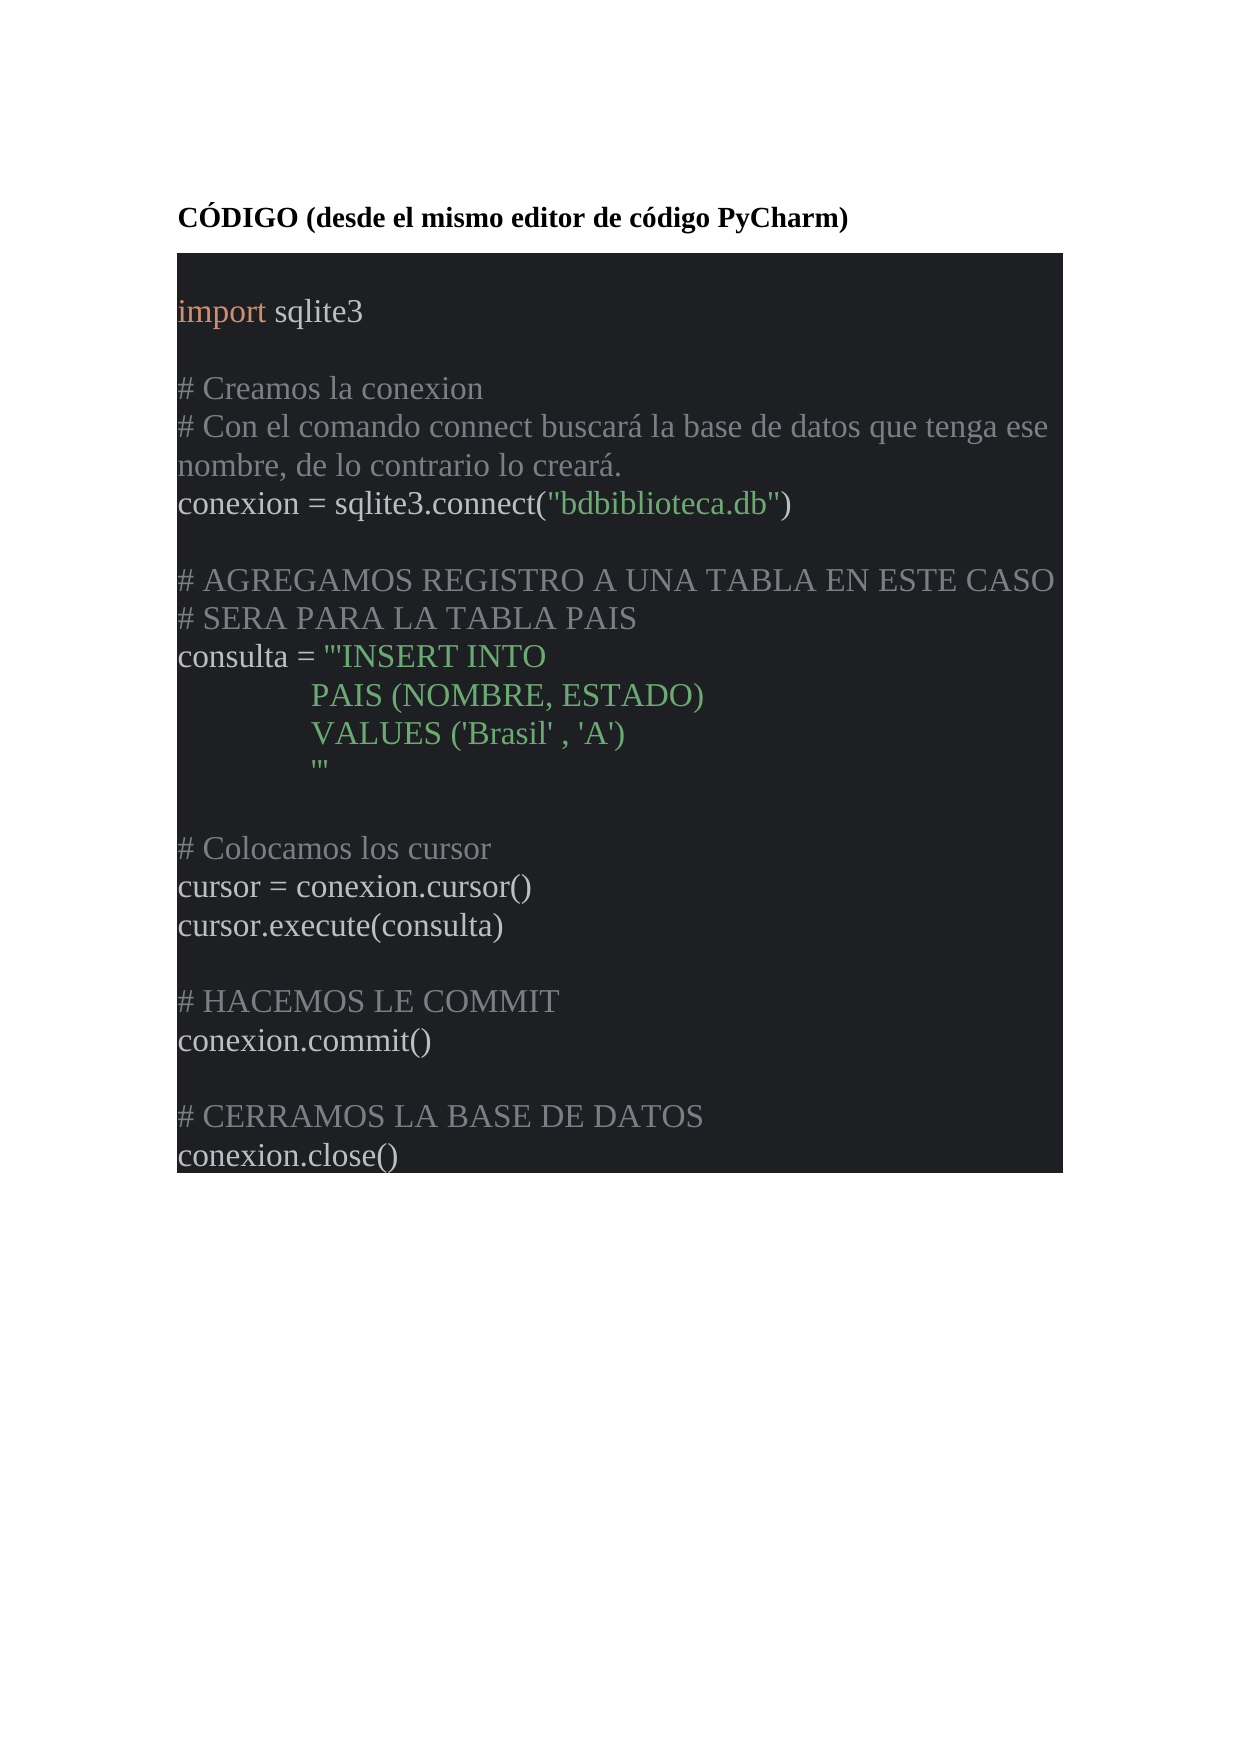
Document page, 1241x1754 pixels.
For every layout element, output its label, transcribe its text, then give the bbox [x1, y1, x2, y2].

text CÓDIGO (desde el mismo editor de código PyCharm) [177, 200, 1063, 234]
text import sqlite3 # Creamos la conexion # Con el comando connect buscará la base de datos que tenga ese nombre, de lo contrario lo creará. conexion = sqlite3.connect("bdbiblioteca.db") # AGREGAMOS REGISTRO A UNA TABLA EN ESTE CASO # SERA PARA LA TABLA PAIS consulta = '''INSERT INTO PAIS (NOMBRE, ESTADO) VALUES ('Brasil' , 'A') ''' # Colocamos los cursor cursor = conexion.cursor() cursor.execute(consulta) # HACEMOS LE COMMIT conexion.commit() # CERRAMOS LA BASE DE DATOS conexion.close() [177, 253, 1063, 1173]
